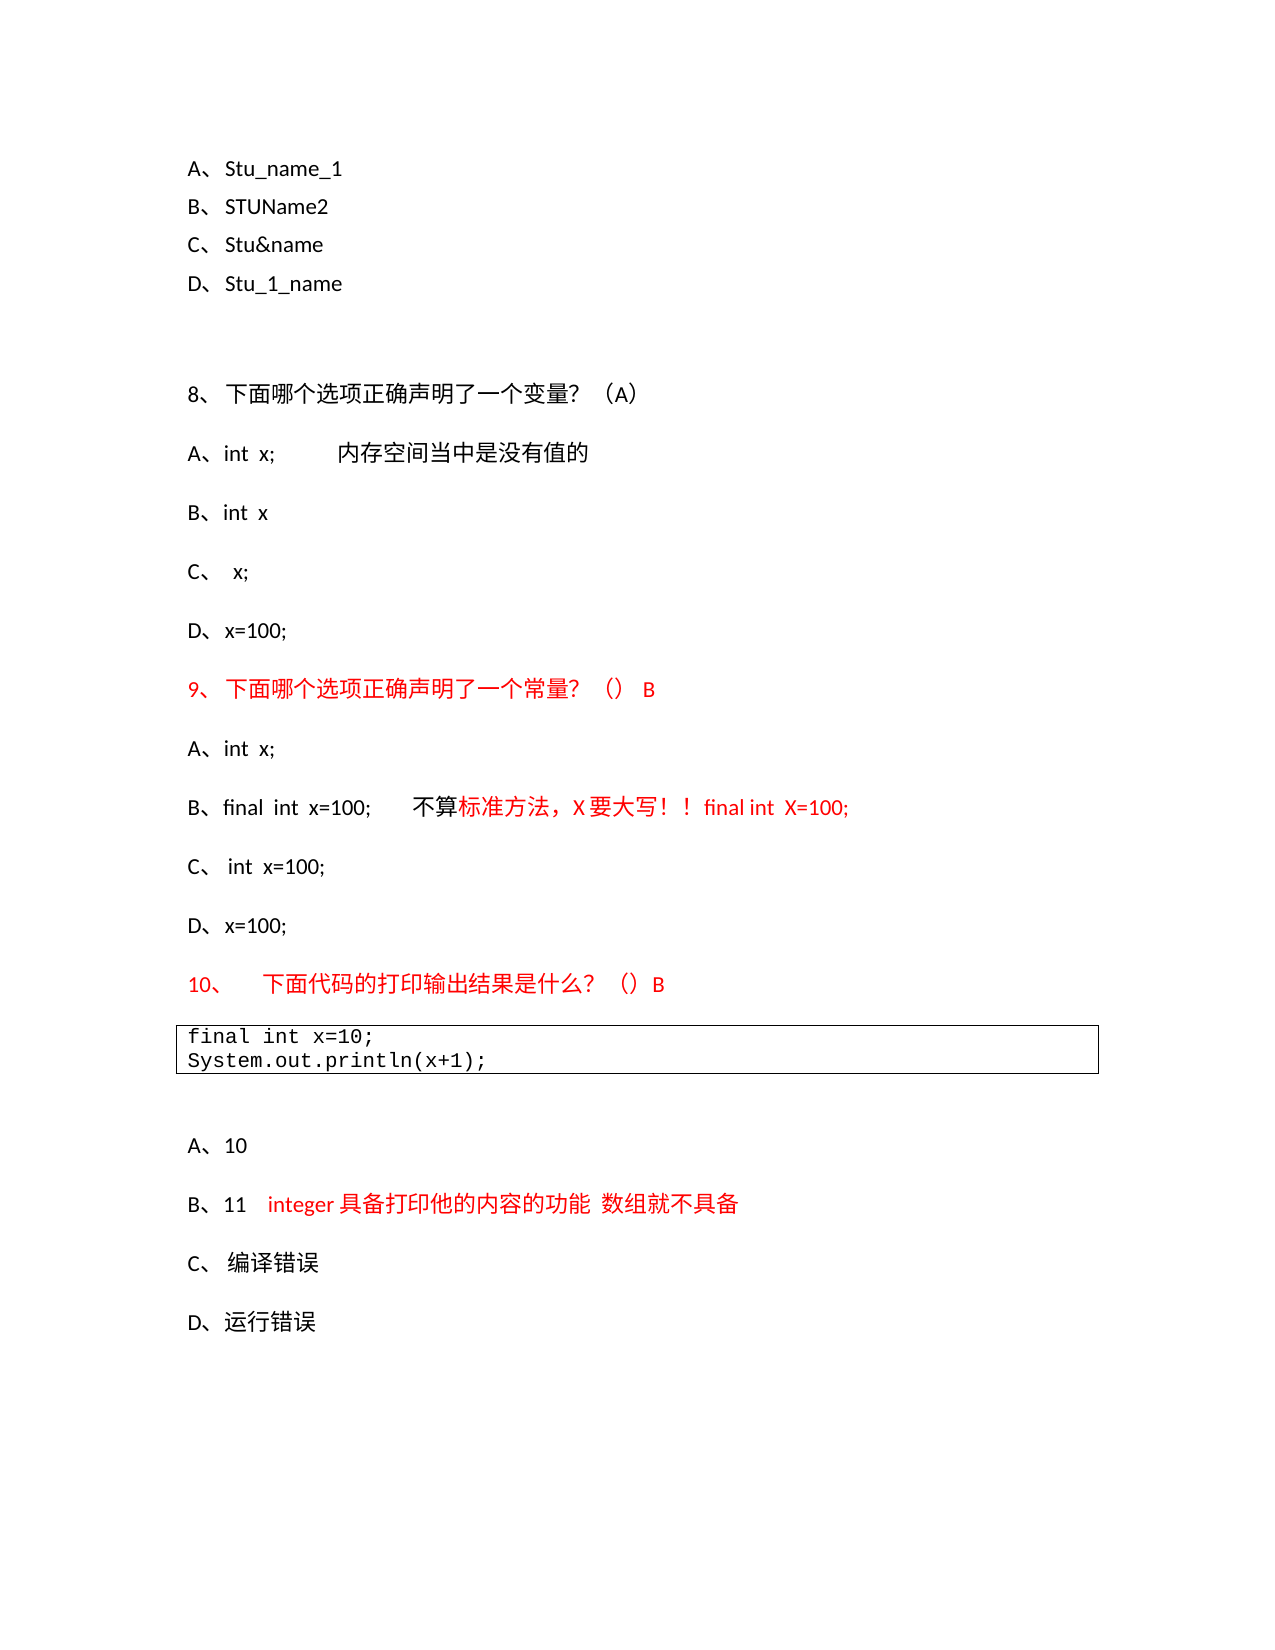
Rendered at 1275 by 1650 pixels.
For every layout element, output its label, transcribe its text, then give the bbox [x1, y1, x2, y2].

text D、x=100; [187, 907, 1087, 940]
text C、 int x=100; [187, 848, 1087, 881]
text A、int x; [187, 730, 1087, 763]
list Stu_name_1 [187, 150, 1087, 183]
text A、int x; 内存空间当中是没有值的 [187, 435, 1087, 468]
list Stu_1_name [187, 264, 1087, 298]
text B、int x [187, 494, 1087, 527]
text C、 x; [187, 553, 1087, 586]
list 下面哪个选项正确声明了一个变量？（A） [187, 376, 1087, 409]
list 下面哪个选项正确声明了一个常量？（） B [187, 671, 1087, 704]
list STUName2 [187, 188, 1087, 221]
table_header final int x=10; System.out.println(x+1); [177, 1026, 1098, 1073]
text D、运行错误 [187, 1304, 1087, 1337]
text D、x=100; [187, 612, 1087, 645]
list Stu&name [187, 226, 1087, 259]
text C、 编译错误 [187, 1245, 1087, 1278]
text A、10 [187, 1127, 1087, 1161]
list 下面代码的打印输出结果是什么？（）B [187, 966, 1087, 999]
text B、final int x=100; 不算标准方法，X要大写！！final int X=100; [187, 789, 1087, 822]
text B、11 integer具备打印他的内容的功能 数组就不具备 [187, 1186, 1087, 1219]
